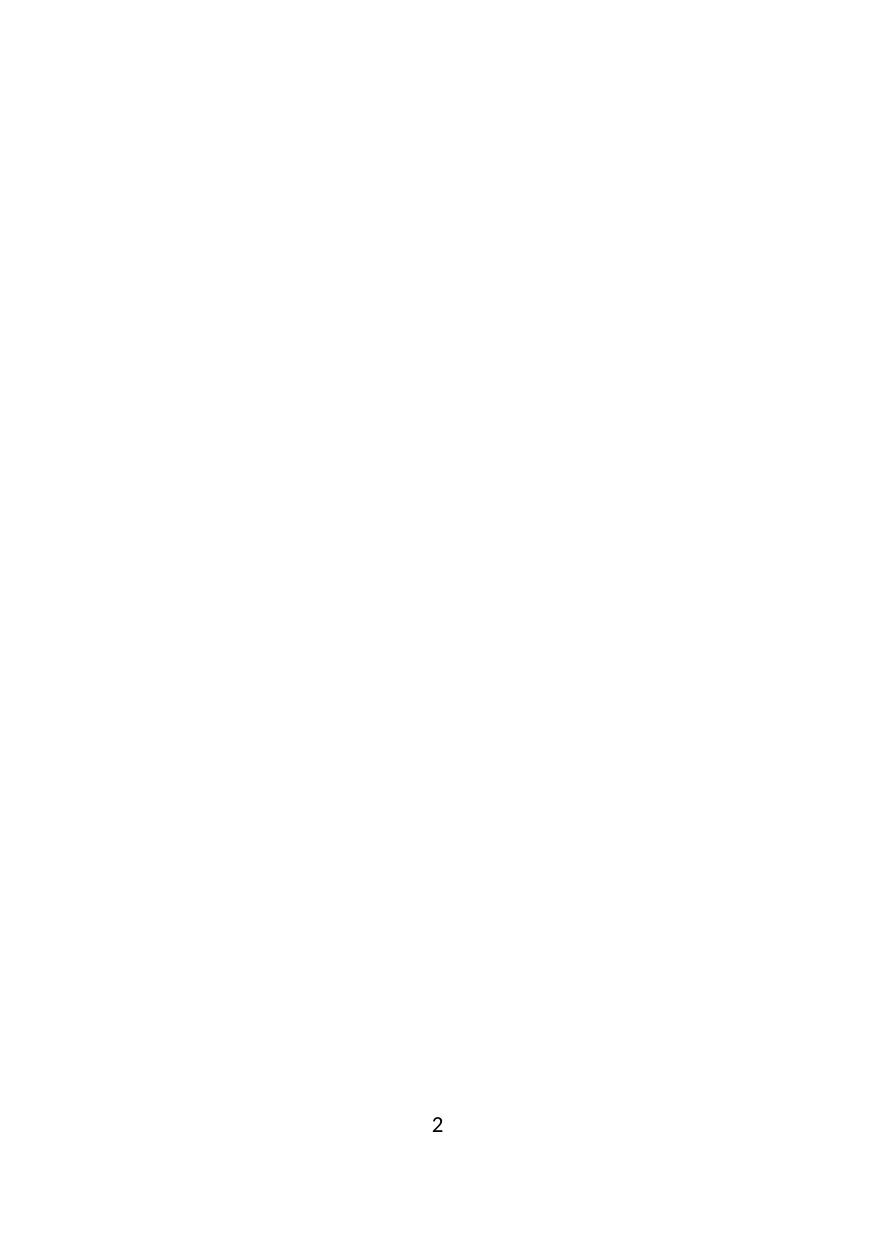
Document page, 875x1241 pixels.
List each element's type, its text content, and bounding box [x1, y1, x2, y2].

text 2 [150, 1110, 725, 1138]
